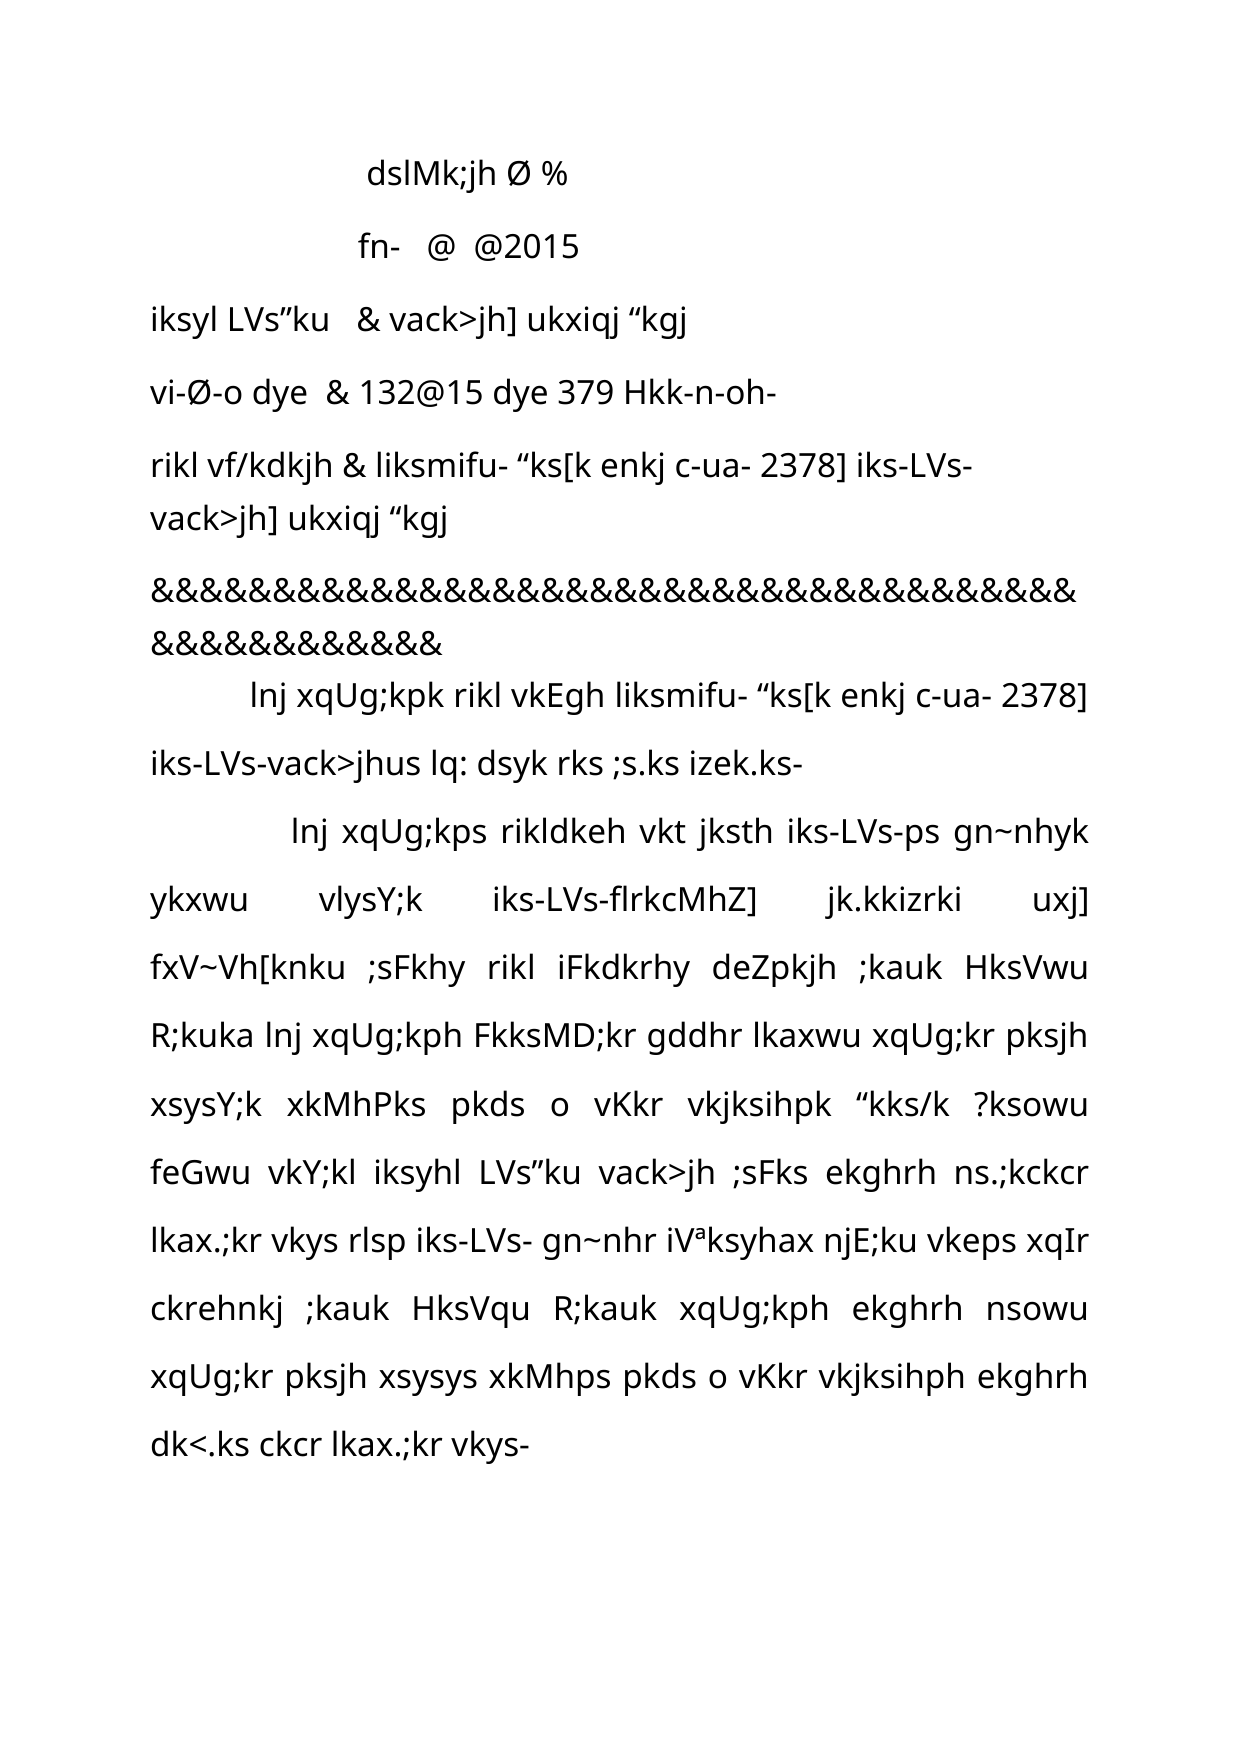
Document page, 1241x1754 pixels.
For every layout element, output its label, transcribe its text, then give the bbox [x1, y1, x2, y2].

text vi-Ø-o dye & 132@15 dye 379 Hkk-n-oh- [150, 369, 1090, 414]
text iksyl LVs”ku & vack>jh] ukxiqj “kgj [150, 296, 1090, 341]
text lnj xqUg;kpk rikl vkEgh liksmifu- “ks[k enkj c-ua- 2378] iks-LVs-vack>jhus lq: dsyk rks ;s.ks izek.ks- [150, 672, 1090, 785]
text dslMk;jh Ø % [150, 150, 1090, 195]
text rikl vf/kdkjh & liksmifu- “ks[k enkj c-ua- 2378] iks-LVs-vack>jh] ukxiqj “kgj [150, 442, 1090, 540]
text lnj xqUg;kps rikldkeh vkt jksth iks-LVs-ps gn~nhyk ykxwu vlysY;k iks-LVs-flrkcMhZ] jk.kkizrki uxj] fxV~Vh[knku ;sFkhy rikl iFkdkrhy deZpkjh ;kauk HksVwu R;kuka lnj xqUg;kph FkksMD;kr gddhr lkaxwu xqUg;kr pksjh xsysY;k xkMhPks pkds o vKkr vkjksihpk “kks/k ?ksowu feGwu vkY;kl iksyhl LVs”ku vack>jh ;sFks ekghrh ns.;kckcr lkax.;kr vkys rlsp iks-LVs- gn~nhr iVªksyhax njE;ku vkeps xqIr ckrehnkj ;kauk HksVqu R;kauk xqUg;kph ekghrh nsowu xqUg;kr pksjh xsysys xkMhps pkds o vKkr vkjksihph ekghrh dk<.ks ckcr lkax.;kr vkys- [150, 808, 1090, 1466]
text &&&&&&&&&&&&&&&&&&&&&&&&&&&&&&&&&&&&&&&&&&&&&&&&&& [150, 567, 1090, 665]
text fn- @ @2015 [150, 223, 1090, 268]
